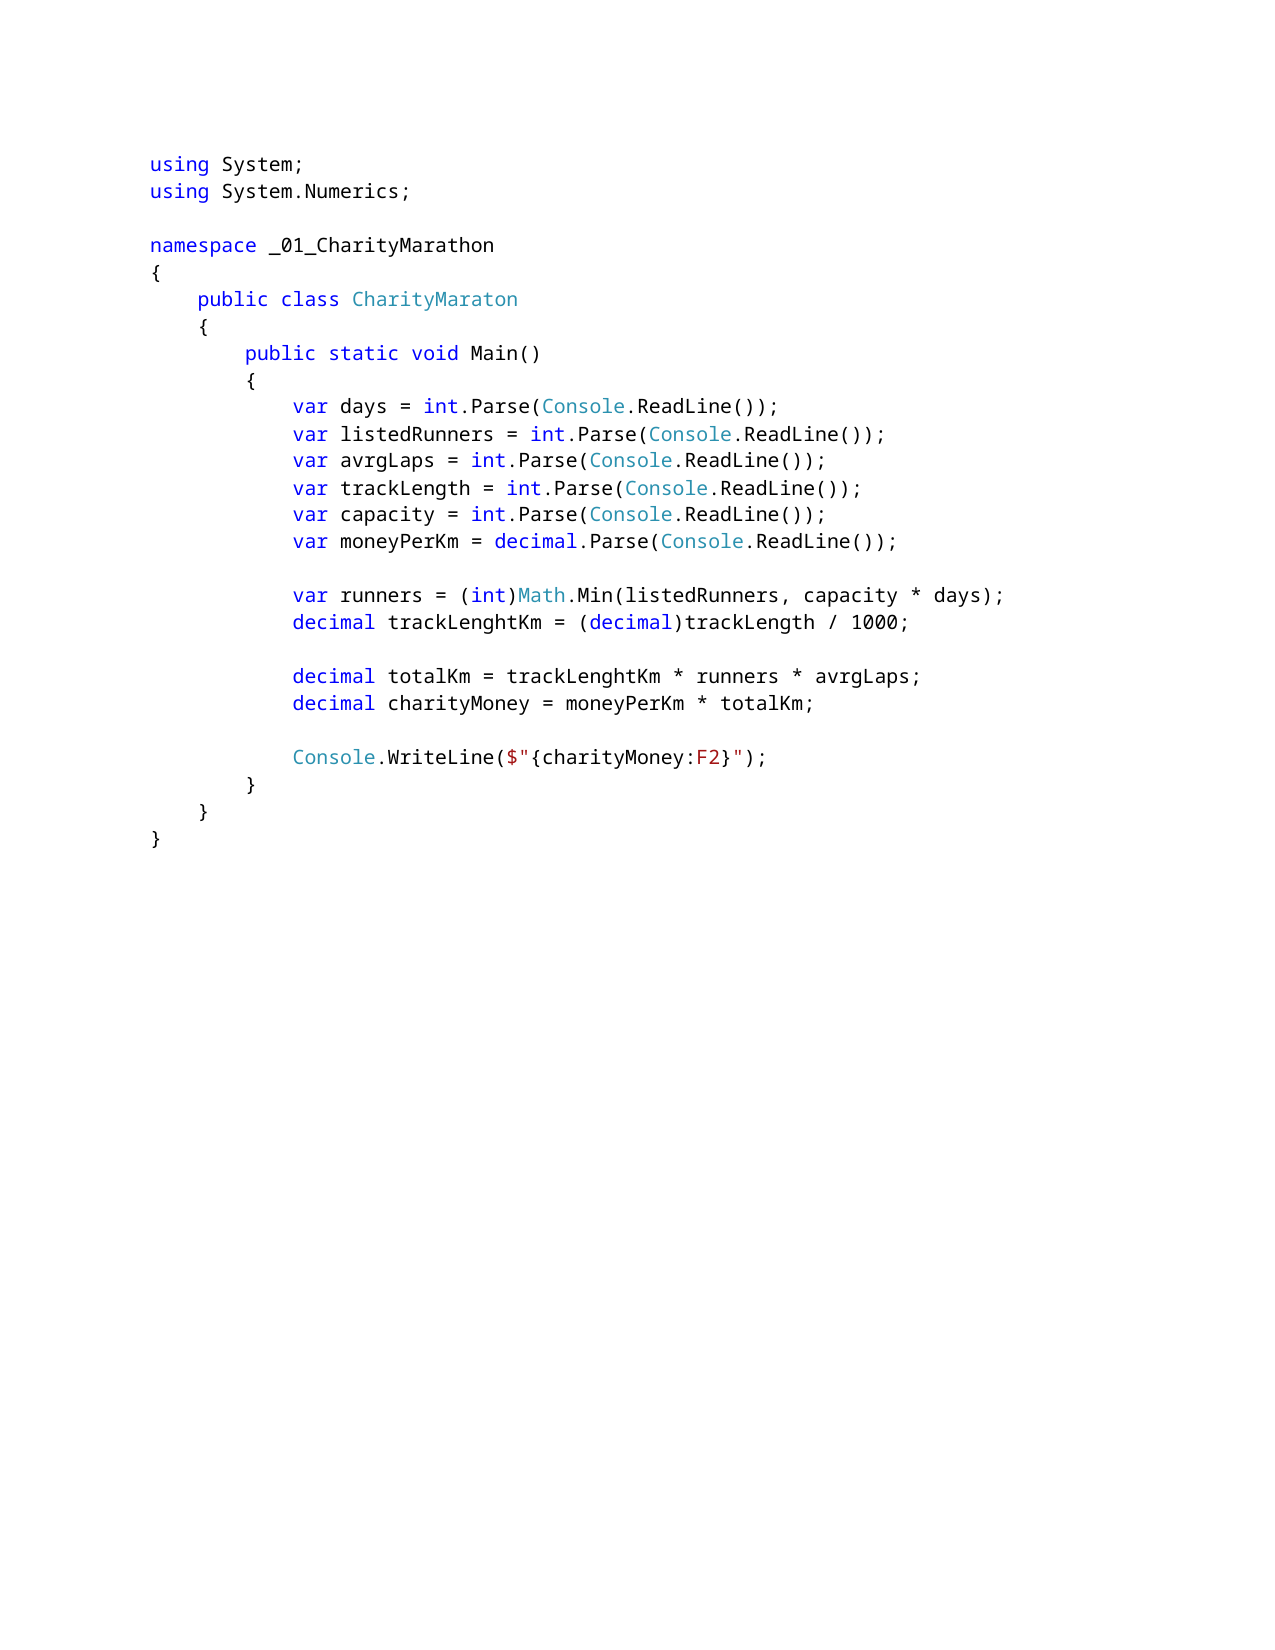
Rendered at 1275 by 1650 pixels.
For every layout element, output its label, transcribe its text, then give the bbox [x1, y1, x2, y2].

text { [150, 312, 1125, 339]
text var runners = (int)Math.Min(listedRunners, capacity * days); [150, 582, 1125, 609]
text using System; [150, 150, 1125, 177]
text var listedRunners = int.Parse(Console.ReadLine()); [150, 420, 1125, 447]
text var capacity = int.Parse(Console.ReadLine()); [150, 501, 1125, 528]
text using System.Numerics; [150, 177, 1125, 204]
text } [150, 824, 1125, 851]
text var days = int.Parse(Console.ReadLine()); [150, 393, 1125, 420]
text } [150, 797, 1125, 824]
text var avrgLaps = int.Parse(Console.ReadLine()); [150, 447, 1125, 474]
text var trackLength = int.Parse(Console.ReadLine()); [150, 474, 1125, 501]
text { [150, 258, 1125, 285]
text Console.WriteLine($"{charityMoney:F2}"); [150, 743, 1125, 771]
text decimal totalKm = trackLenghtKm * runners * avrgLaps; [150, 663, 1125, 689]
text decimal trackLenghtKm = (decimal)trackLength / 1000; [150, 609, 1125, 636]
text namespace _01_CharityMarathon [150, 231, 1125, 258]
text public class CharityMaraton [150, 285, 1125, 312]
text } [150, 771, 1125, 797]
text decimal charityMoney = moneyPerKm * totalKm; [150, 689, 1125, 717]
text var moneyPerKm = decimal.Parse(Console.ReadLine()); [150, 528, 1125, 555]
text { [150, 366, 1125, 393]
text public static void Main() [150, 339, 1125, 366]
